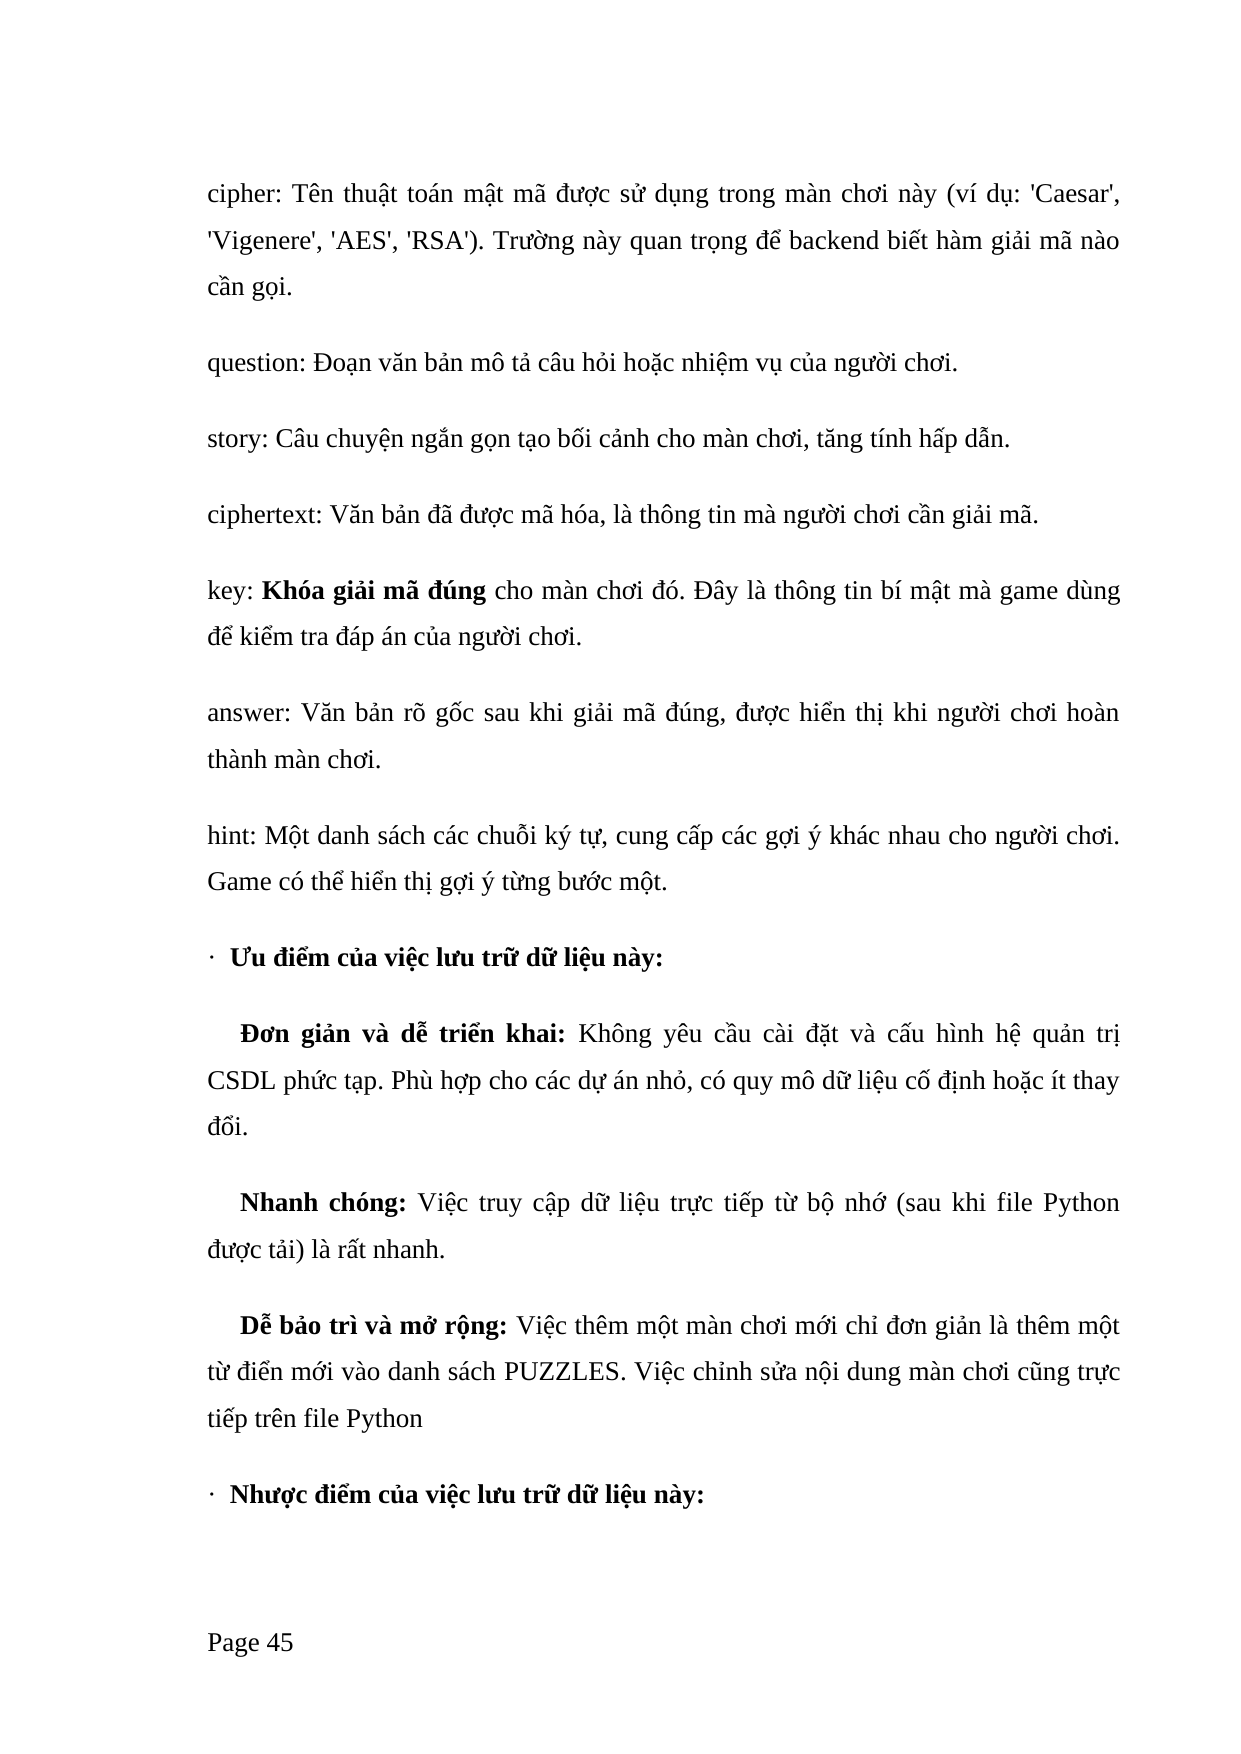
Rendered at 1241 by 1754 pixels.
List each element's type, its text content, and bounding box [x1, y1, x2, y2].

text hint: Một danh sách các chuỗi ký tự, cung cấp các gợi ý khác nhau cho người chơi. Game có thể hiển thị gợi ý từng bước một. [207, 819, 1122, 897]
text · Nhược điểm của việc lưu trữ dữ liệu này: [207, 1478, 1122, 1509]
text question: Đoạn văn bản mô tả câu hỏi hoặc nhiệm vụ của người chơi. [207, 346, 1122, 377]
text key: Khóa giải mã đúng cho màn chơi đó. Đây là thông tin bí mật mà game dùng để kiểm tra đáp án của người chơi. [207, 574, 1122, 652]
text Nhanh chóng: Việc truy cập dữ liệu trực tiếp từ bộ nhớ (sau khi file Python được tải) là rất nhanh. [207, 1186, 1122, 1264]
text story: Câu chuyện ngắn gọn tạo bối cảnh cho màn chơi, tăng tính hấp dẫn. [207, 422, 1122, 453]
text ciphertext: Văn bản đã được mã hóa, là thông tin mà người chơi cần giải mã. [207, 498, 1122, 529]
text Dễ bảo trì và mở rộng: Việc thêm một màn chơi mới chỉ đơn giản là thêm một từ điển mới vào danh sách PUZZLES. Việc chỉnh sửa nội dung màn chơi cũng trực tiếp trên file Python [207, 1309, 1122, 1433]
text cipher: Tên thuật toán mật mã được sử dụng trong màn chơi này (ví dụ: 'Caesar', 'Vigenere', 'AES', 'RSA'). Trường này quan trọng để backend biết hàm giải mã nào cần gọi. [207, 177, 1122, 302]
text answer: Văn bản rõ gốc sau khi giải mã đúng, được hiển thị khi người chơi hoàn thành màn chơi. [207, 696, 1122, 774]
text Đơn giản và dễ triển khai: Không yêu cầu cài đặt và cấu hình hệ quản trị CSDL phức tạp. Phù hợp cho các dự án nhỏ, có quy mô dữ liệu cố định hoặc ít thay đổi. [207, 1017, 1122, 1142]
text · Ưu điểm của việc lưu trữ dữ liệu này: [207, 941, 1122, 972]
